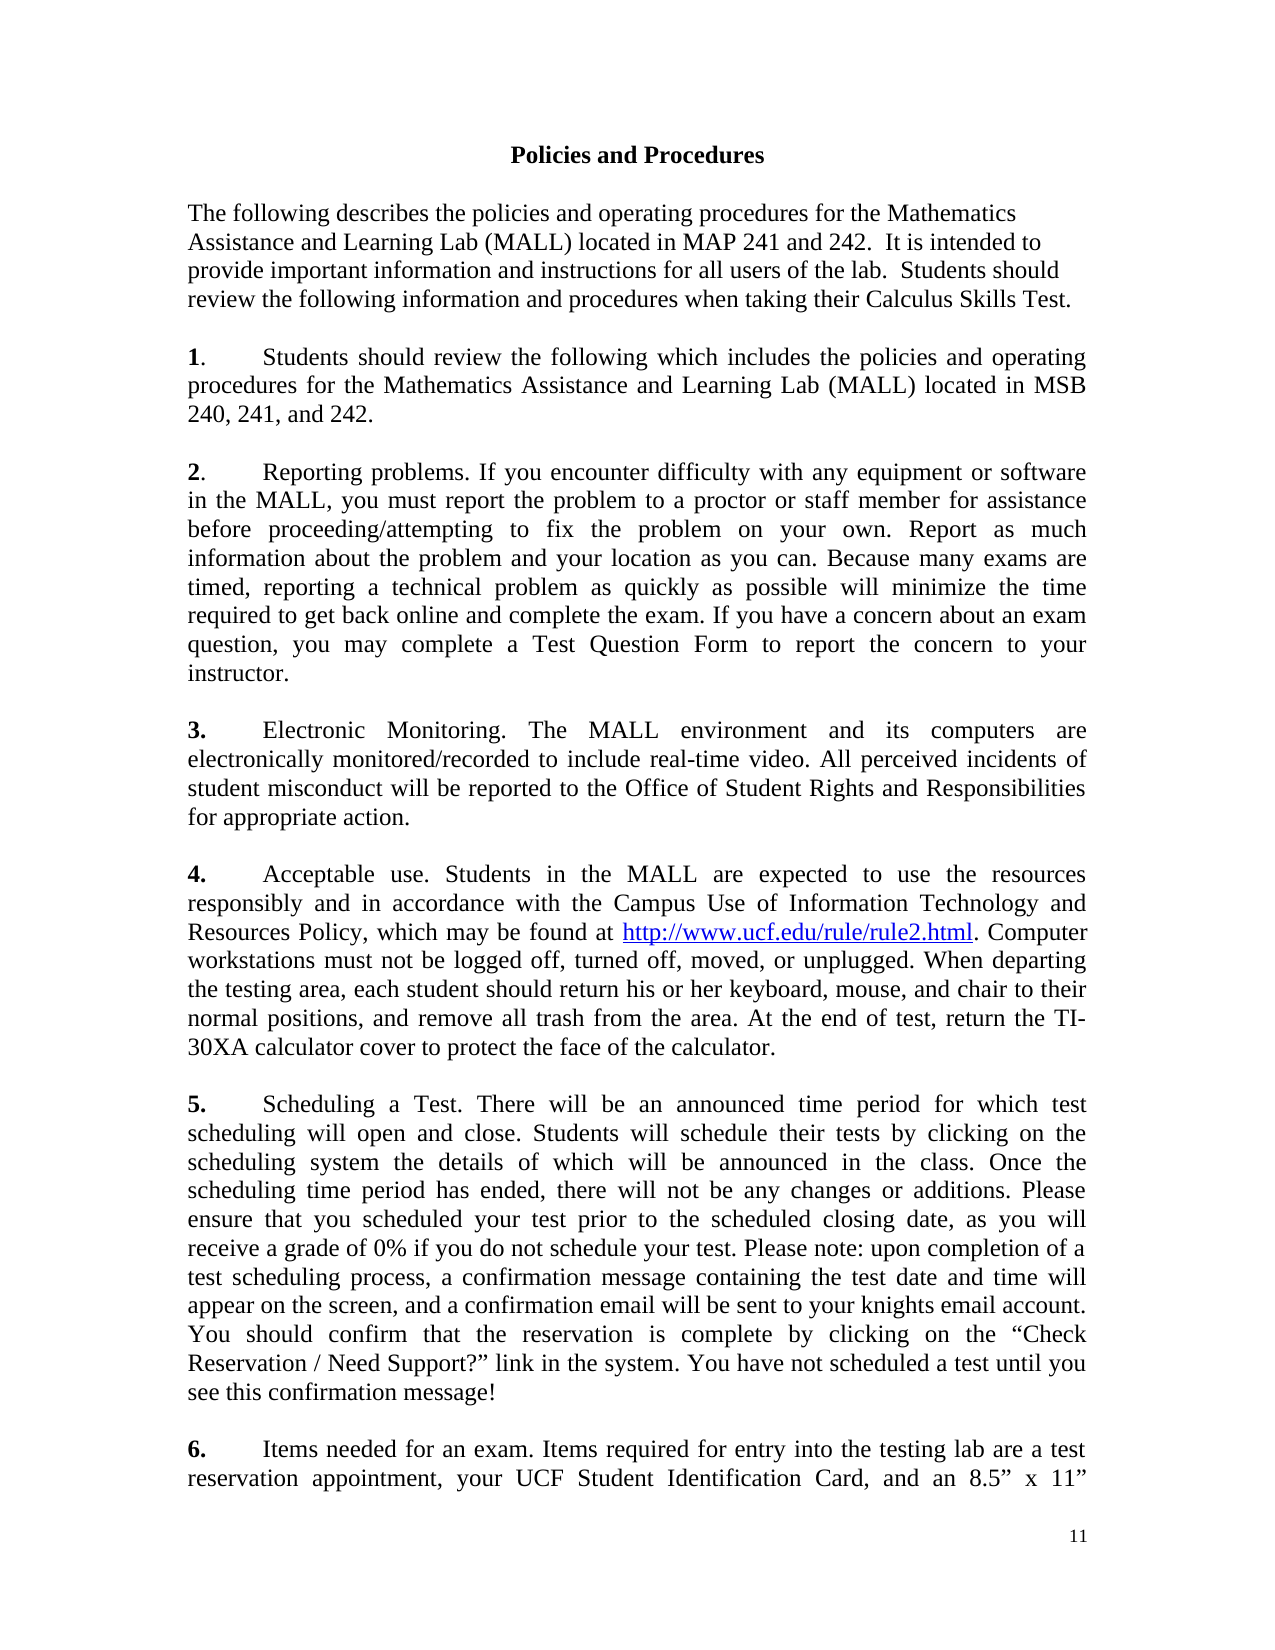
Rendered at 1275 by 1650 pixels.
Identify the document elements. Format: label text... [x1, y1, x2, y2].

text 5. Scheduling a Test. There will be an announced time period for which test scheduling will open and close. Students will schedule their tests by clicking on the scheduling system the details of which will be announced in the class. Once the scheduling time period has ended, there will not be any changes or additions. Please ensure that you scheduled your test prior to the scheduled closing date, as you will receive a grade of 0% if you do not schedule your test. Please note: upon completion of a test scheduling process, a confirmation message containing the test date and time will appear on the screen, and a confirmation email will be sent to your knights email account. You should confirm that the reservation is complete by clicking on the “Check Reservation / Need Support?” link in the system. You have not scheduled a test until you see this confirmation message! [187, 1089, 1087, 1406]
text Policies and Procedures [187, 141, 1087, 169]
text 1. Students should review the following which includes the policies and operating procedures for the Mathematics Assistance and Learning Lab (MALL) located in MSB 240, 241, and 242. [187, 342, 1087, 428]
text The following describes the policies and operating procedures for the Mathematics Assistance and Learning Lab (MALL) located in MAP 241 and 242. It is intended to provide important information and instructions for all users of the lab. Students should review the following information and procedures when taking their Calculus Skills Test. [187, 198, 1087, 313]
text 4. Acceptable use. Students in the MALL are expected to use the resources responsibly and in accordance with the Campus Use of Information Technology and Resources Policy, which may be found at http://www.ucf.edu/rule/rule2.html. Computer workstations must not be logged off, turned off, moved, or unplugged. When departing the testing area, each student should return his or her keyboard, mouse, and chair to their normal positions, and remove all trash from the area. At the end of test, return the TI-30XA calculator cover to protect the face of the calculator. [187, 859, 1087, 1061]
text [187, 1434, 1087, 1492]
text 3. Electronic Monitoring. The MALL environment and its computers are electronically monitored/recorded to include real-time video. All perceived incidents of student misconduct will be reported to the Office of Student Rights and Responsibilities for appropriate action. [187, 716, 1087, 831]
text 2. Reporting problems. If you encounter difficulty with any equipment or software in the MALL, you must report the problem to a proctor or staff member for assistance before proceeding/attempting to fix the problem on your own. Report as much information about the problem and your location as you can. Because many exams are timed, reporting a technical problem as quickly as possible will minimize the time required to get back online and complete the exam. If you have a concern about an exam question, you may complete a Test Question Form to report the concern to your instructor. [187, 457, 1087, 687]
